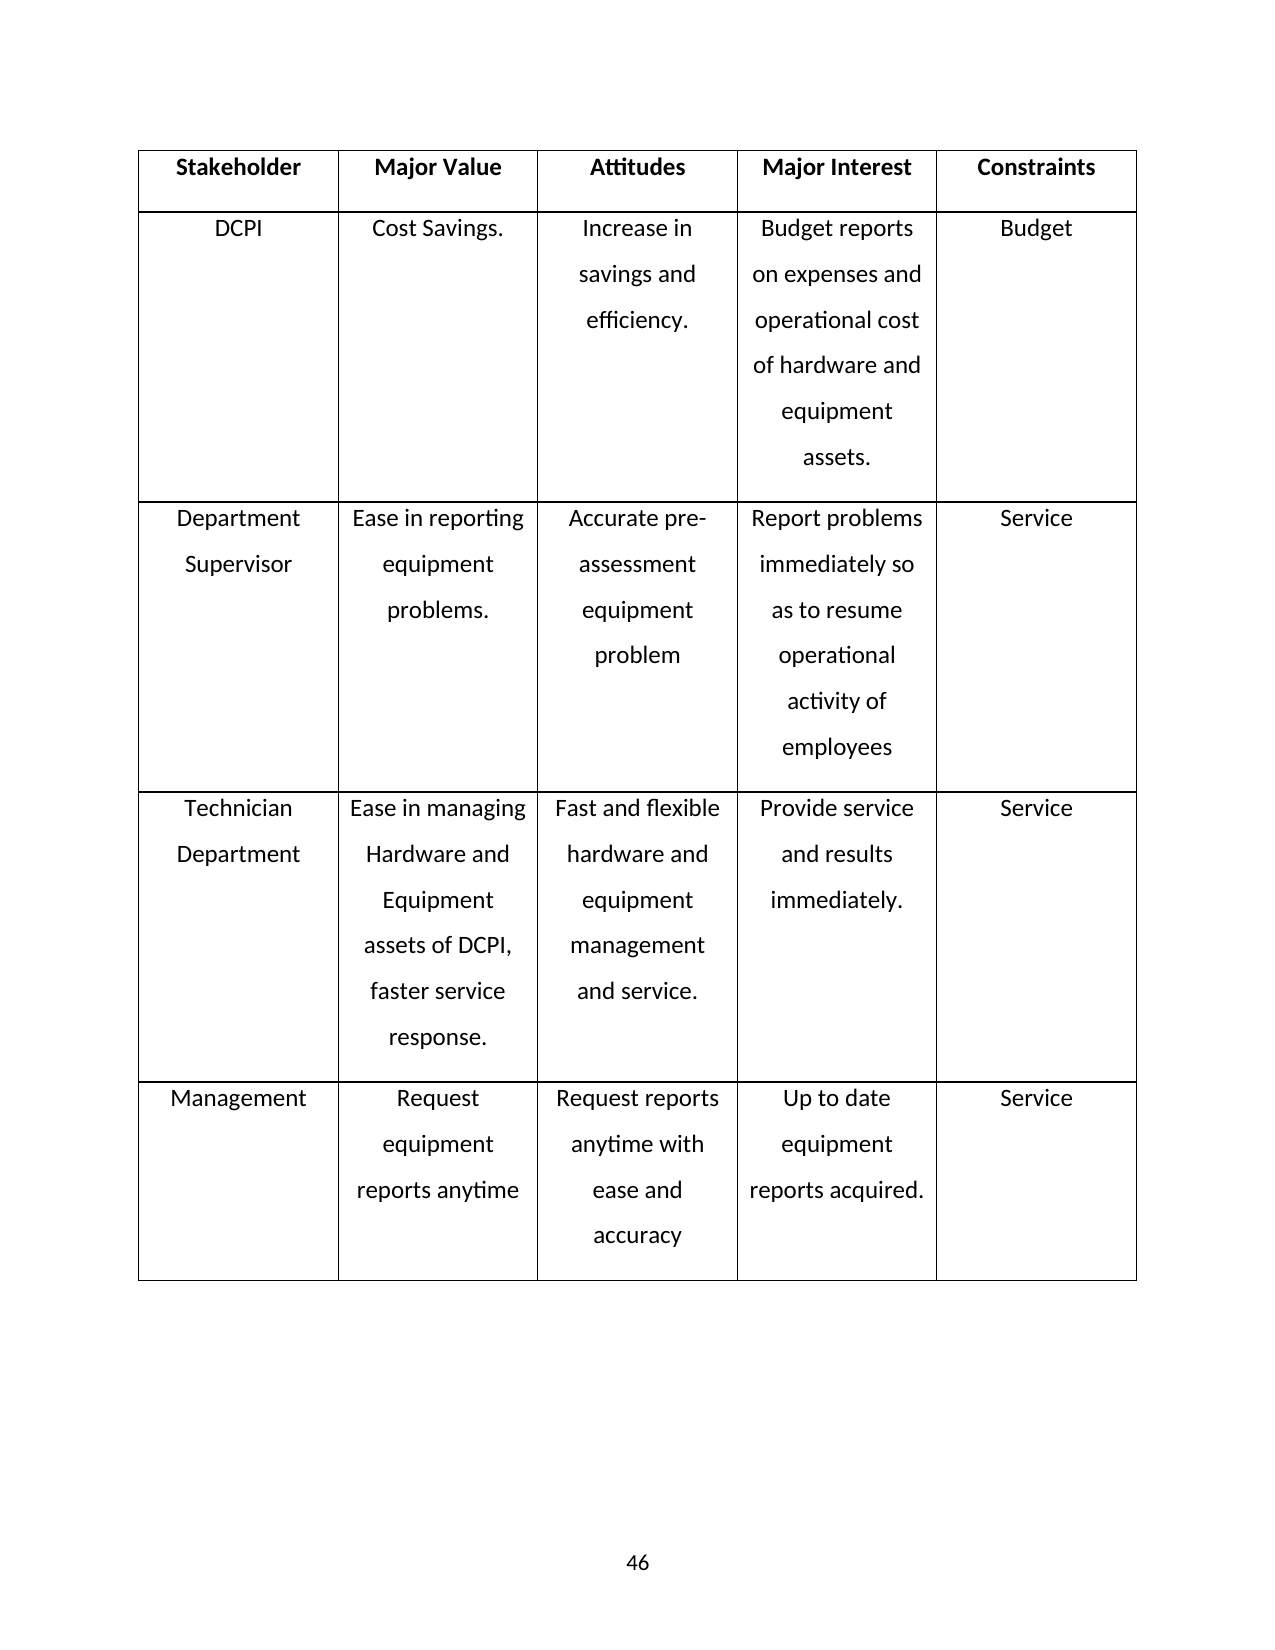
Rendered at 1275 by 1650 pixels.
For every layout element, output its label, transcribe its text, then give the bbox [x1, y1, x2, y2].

table_cell Management [139, 1083, 338, 1280]
table_cell Service [937, 503, 1136, 791]
table_header Attitudes [538, 151, 737, 211]
table_cell Service [937, 793, 1136, 1081]
table_cell Cost Savings. [339, 213, 537, 501]
table_header Stakeholder [139, 151, 338, 211]
table_cell Request reports anytime with ease and accuracy [538, 1083, 737, 1280]
table_cell Request equipment reports anytime [339, 1083, 537, 1280]
table_cell Up to date equipment reports acquired. [738, 1083, 936, 1280]
table_cell Provide service and results immediately. [738, 793, 936, 1081]
table_cell Department Supervisor [139, 503, 338, 791]
table_cell Accurate pre-assessment equipment problem [538, 503, 737, 791]
table_cell Budget [937, 213, 1136, 501]
table_cell Increase in savings and efficiency. [538, 213, 737, 501]
table_cell Service [937, 1083, 1136, 1280]
table_cell Budget reports on expenses and operational cost of hardware and equipment assets. [738, 213, 936, 501]
table_cell Ease in reporting equipment problems. [339, 503, 537, 791]
table_header Constraints [937, 151, 1136, 211]
table_cell DCPI [139, 213, 338, 501]
table_cell Ease in managing Hardware and Equipment assets of DCPI, faster service response. [339, 793, 537, 1081]
table_cell Fast and flexible hardware and equipment management and service. [538, 793, 737, 1081]
table_cell Report problems immediately so as to resume operational activity of employees [738, 503, 936, 791]
table_header Major Interest [738, 151, 936, 211]
table_cell Technician Department [139, 793, 338, 1081]
table_header Major Value [339, 151, 537, 211]
